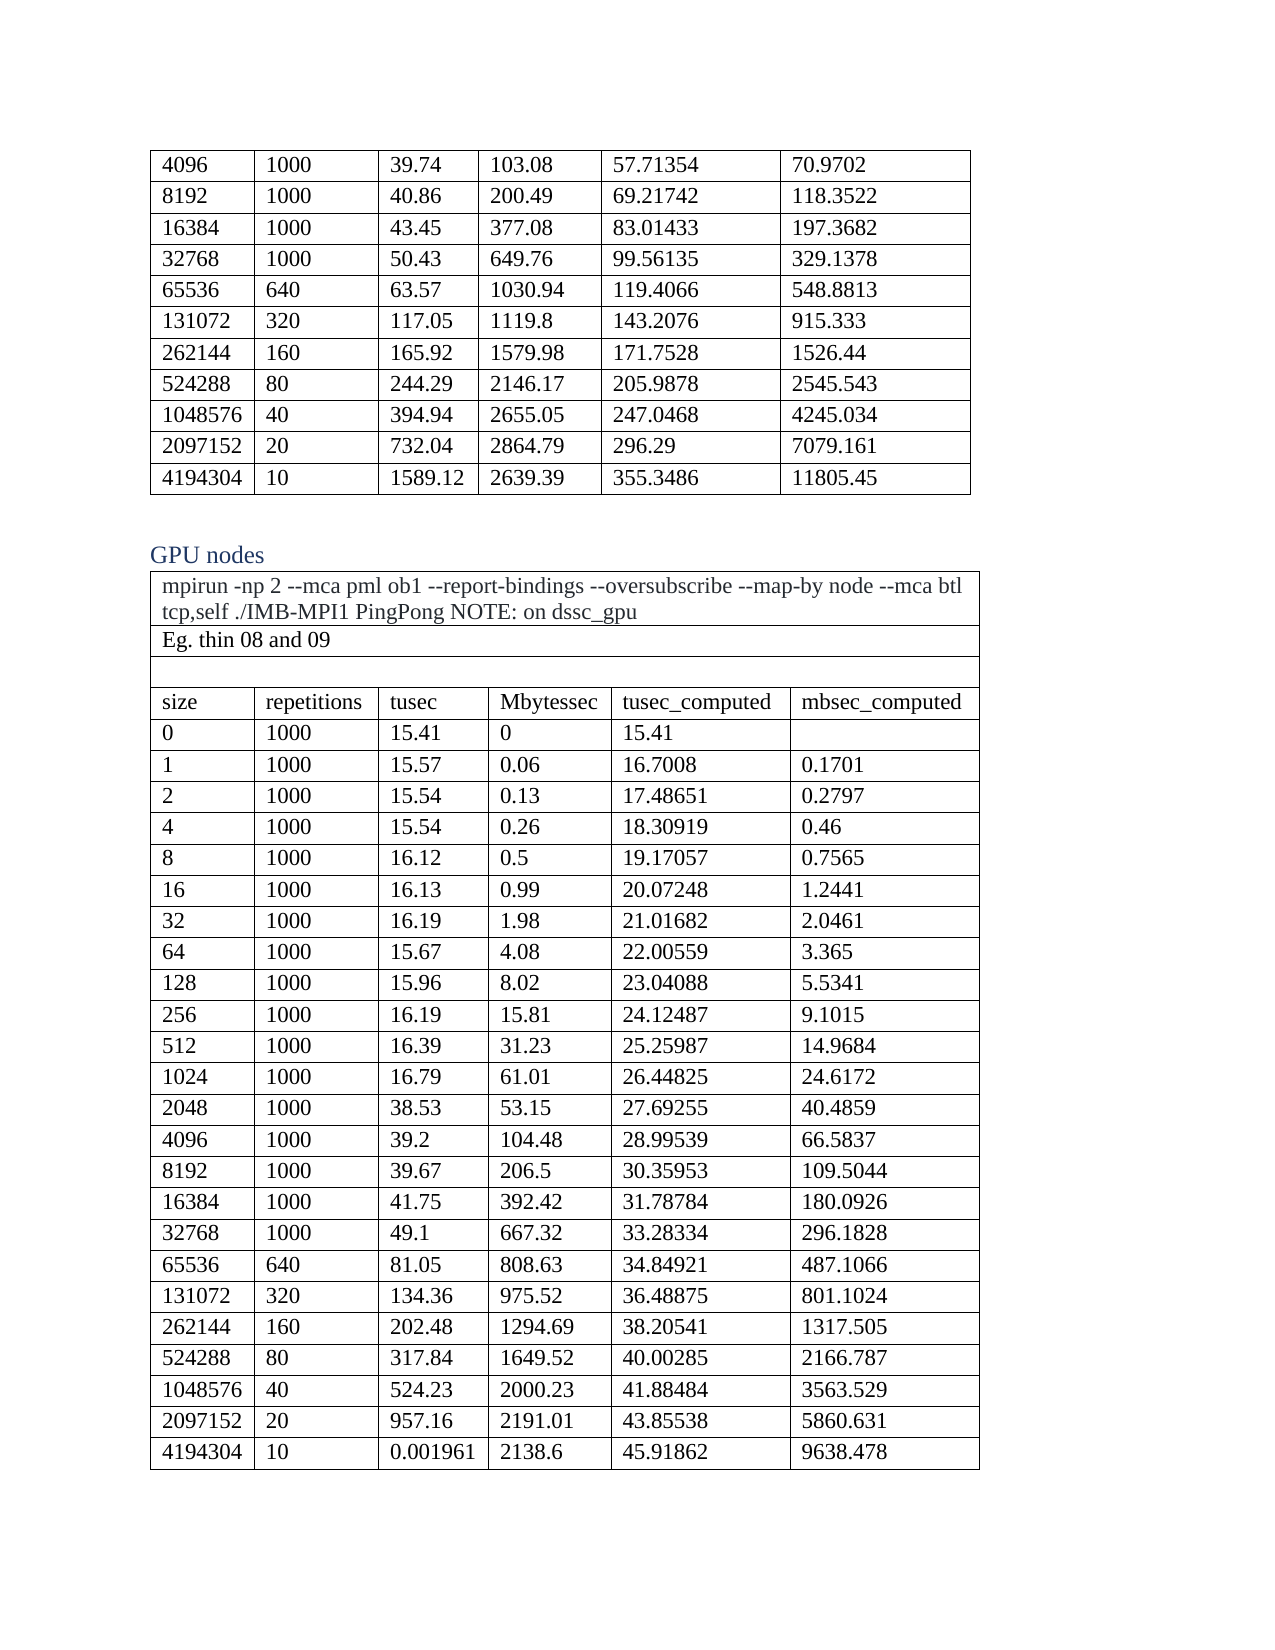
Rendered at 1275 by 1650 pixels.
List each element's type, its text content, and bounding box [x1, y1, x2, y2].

table_cell 394.94 [379, 401, 478, 431]
table_cell mbsec_computed [791, 688, 979, 718]
table_cell 4194304 [151, 464, 254, 494]
table_cell 2000.23 [489, 1376, 611, 1406]
table_cell 524288 [151, 370, 254, 400]
table_cell 1000 [255, 1220, 378, 1250]
table_cell 69.21742 [602, 182, 780, 212]
table_cell 41.88484 [612, 1376, 790, 1406]
table_cell 15.96 [379, 970, 488, 1000]
table_cell 0 [151, 720, 254, 750]
table_cell 32768 [151, 1220, 254, 1250]
table_cell 118.3522 [781, 182, 970, 212]
table_cell 63.57 [379, 276, 478, 306]
table_cell 1000 [255, 1001, 378, 1031]
table_cell 16.19 [379, 1001, 488, 1031]
table_cell 3563.529 [791, 1376, 979, 1406]
table_cell 1000 [255, 938, 378, 968]
table_cell 1000 [255, 151, 378, 181]
table_cell 8192 [151, 182, 254, 212]
table_cell 15.81 [489, 1001, 611, 1031]
table_cell 1589.12 [379, 464, 478, 494]
table_cell 19.17057 [612, 845, 790, 875]
table_cell 80 [255, 1345, 378, 1375]
table_cell 49.1 [379, 1220, 488, 1250]
table_cell 39.74 [379, 151, 478, 181]
table_cell 39.2 [379, 1126, 488, 1156]
table_cell 131072 [151, 307, 254, 337]
table_cell 320 [255, 307, 378, 337]
table_cell 524.23 [379, 1376, 488, 1406]
table_cell 8192 [151, 1157, 254, 1187]
table_cell Eg. thin 08 and 09 [151, 626, 979, 656]
table_cell 45.91862 [612, 1438, 790, 1468]
table_cell 65536 [151, 276, 254, 306]
table_cell 171.7528 [602, 339, 780, 369]
table_cell 36.48875 [612, 1282, 790, 1312]
table_cell 487.1066 [791, 1251, 979, 1281]
table_cell tusec_computed [612, 688, 790, 718]
table_cell 1000 [255, 1063, 378, 1093]
table_cell 4194304 [151, 1438, 254, 1468]
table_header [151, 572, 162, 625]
table_cell 957.16 [379, 1407, 488, 1437]
table_cell 247.0468 [602, 401, 780, 431]
table_cell 2138.6 [489, 1438, 611, 1468]
table_cell 8.02 [489, 970, 611, 1000]
table_cell 131072 [151, 1282, 254, 1312]
table_cell 1000 [255, 907, 378, 937]
table_cell tusec [379, 688, 488, 718]
table_cell 83.01433 [602, 214, 780, 244]
table_cell 16.39 [379, 1032, 488, 1062]
table_cell 9.1015 [791, 1001, 979, 1031]
table_cell 808.63 [489, 1251, 611, 1281]
table_cell 128 [151, 970, 254, 1000]
table_cell 801.1024 [791, 1282, 979, 1312]
table_cell 392.42 [489, 1188, 611, 1218]
table_cell 200.49 [479, 182, 601, 212]
table_cell 16.79 [379, 1063, 488, 1093]
table_cell 1317.505 [791, 1313, 979, 1343]
table_cell 40.86 [379, 182, 478, 212]
table_cell 2639.39 [479, 464, 601, 494]
table_cell 256 [151, 1001, 254, 1031]
table_cell 2 [151, 782, 254, 812]
table_cell 15.54 [379, 782, 488, 812]
table_cell 975.52 [489, 1282, 611, 1312]
table_cell 1048576 [151, 1376, 254, 1406]
table_cell [151, 657, 979, 687]
table_cell 143.2076 [602, 307, 780, 337]
table_cell 2166.787 [791, 1345, 979, 1375]
table_cell 4.08 [489, 938, 611, 968]
table_cell 2864.79 [479, 432, 601, 462]
table_cell 197.3682 [781, 214, 970, 244]
table_cell 1526.44 [781, 339, 970, 369]
table_cell 329.1378 [781, 245, 970, 275]
table_cell 317.84 [379, 1345, 488, 1375]
table_cell 548.8813 [781, 276, 970, 306]
table_cell 296.1828 [791, 1220, 979, 1250]
table_cell 10 [255, 464, 378, 494]
table_cell 39.67 [379, 1157, 488, 1187]
table_cell 134.36 [379, 1282, 488, 1312]
table_cell 81.05 [379, 1251, 488, 1281]
table_cell 40 [255, 1376, 378, 1406]
table_cell 16.7008 [612, 751, 790, 781]
table_cell 28.99539 [612, 1126, 790, 1156]
table_cell 1.2441 [791, 876, 979, 906]
table_cell 23.04088 [612, 970, 790, 1000]
table_cell 165.92 [379, 339, 478, 369]
table_cell 65536 [151, 1251, 254, 1281]
table_cell Mbytessec [489, 688, 611, 718]
table_cell 524288 [151, 1345, 254, 1375]
table_cell 262144 [151, 339, 254, 369]
table_cell 99.56135 [602, 245, 780, 275]
table_cell 5860.631 [791, 1407, 979, 1437]
table_cell 2.0461 [791, 907, 979, 937]
table_cell 1.98 [489, 907, 611, 937]
table_cell 512 [151, 1032, 254, 1062]
table_cell 1000 [255, 845, 378, 875]
table_cell 0.46 [791, 813, 979, 843]
table_cell 16384 [151, 1188, 254, 1218]
table_cell 80 [255, 370, 378, 400]
table_cell 320 [255, 1282, 378, 1312]
table_cell 2048 [151, 1095, 254, 1125]
table_cell [791, 720, 979, 750]
table_cell 109.5044 [791, 1157, 979, 1187]
table_cell 32 [151, 907, 254, 937]
table_cell 1119.8 [479, 307, 601, 337]
table_cell 667.32 [489, 1220, 611, 1250]
table_cell 202.48 [379, 1313, 488, 1343]
table_cell 8 [151, 845, 254, 875]
table_cell 15.54 [379, 813, 488, 843]
table_cell 40 [255, 401, 378, 431]
table_cell 38.20541 [612, 1313, 790, 1343]
table_cell 34.84921 [612, 1251, 790, 1281]
table_cell 0.001961 [379, 1438, 488, 1468]
table_cell 1649.52 [489, 1345, 611, 1375]
table_cell 244.29 [379, 370, 478, 400]
table_cell 640 [255, 1251, 378, 1281]
table_cell 180.0926 [791, 1188, 979, 1218]
table_cell 649.76 [479, 245, 601, 275]
table_cell 640 [255, 276, 378, 306]
table_cell 32768 [151, 245, 254, 275]
table_cell 41.75 [379, 1188, 488, 1218]
table_cell 206.5 [489, 1157, 611, 1187]
table_cell 0.06 [489, 751, 611, 781]
table_cell 11805.45 [781, 464, 970, 494]
table_cell 119.4066 [602, 276, 780, 306]
table_cell 2655.05 [479, 401, 601, 431]
table_cell 1000 [255, 813, 378, 843]
table_cell 15.67 [379, 938, 488, 968]
table_cell 160 [255, 339, 378, 369]
table_cell 915.333 [781, 307, 970, 337]
table_cell 262144 [151, 1313, 254, 1343]
table_cell 53.15 [489, 1095, 611, 1125]
table_cell 43.45 [379, 214, 478, 244]
table_cell 17.48651 [612, 782, 790, 812]
table_cell 15.41 [379, 720, 488, 750]
table_cell 1579.98 [479, 339, 601, 369]
table_cell 1048576 [151, 401, 254, 431]
table_header mpirun -np 2 --mca pml ob1 --report-bindings --oversubscribe --map-by node --mca btl tcp,self ./IMB-MPI1 PingPong NOTE: on dssc_gpu [637, 572, 979, 625]
table_cell 14.9684 [791, 1032, 979, 1062]
table_cell 16.19 [379, 907, 488, 937]
table_cell 38.53 [379, 1095, 488, 1125]
table_cell 33.28334 [612, 1220, 790, 1250]
table_cell 31.78784 [612, 1188, 790, 1218]
table_cell 20 [255, 1407, 378, 1437]
table_cell 15.57 [379, 751, 488, 781]
table_cell 1000 [255, 182, 378, 212]
table_cell 4245.034 [781, 401, 970, 431]
table_cell 1000 [255, 720, 378, 750]
table_cell 732.04 [379, 432, 478, 462]
table_cell 50.43 [379, 245, 478, 275]
table_cell 4 [151, 813, 254, 843]
table_cell 18.30919 [612, 813, 790, 843]
table_cell 5.5341 [791, 970, 979, 1000]
table_cell 9638.478 [791, 1438, 979, 1468]
table_cell 16.13 [379, 876, 488, 906]
table_cell 1000 [255, 245, 378, 275]
table_cell 16384 [151, 214, 254, 244]
table_cell 104.48 [489, 1126, 611, 1156]
table_cell 1030.94 [479, 276, 601, 306]
table_cell 0 [489, 720, 611, 750]
table_cell 0.5 [489, 845, 611, 875]
table_cell 1000 [255, 751, 378, 781]
table_cell 296.29 [602, 432, 780, 462]
table_cell 0.26 [489, 813, 611, 843]
table_cell 20.07248 [612, 876, 790, 906]
table_cell 0.7565 [791, 845, 979, 875]
table_cell 160 [255, 1313, 378, 1343]
table_cell 10 [255, 1438, 378, 1468]
table_cell 7079.161 [781, 432, 970, 462]
table_cell 2146.17 [479, 370, 601, 400]
table_cell 66.5837 [791, 1126, 979, 1156]
table_cell 15.41 [612, 720, 790, 750]
table_cell 70.9702 [781, 151, 970, 181]
table_cell 24.6172 [791, 1063, 979, 1093]
table_cell 1 [151, 751, 254, 781]
table_cell 30.35953 [612, 1157, 790, 1187]
table_cell 24.12487 [612, 1001, 790, 1031]
table_cell 0.99 [489, 876, 611, 906]
table_cell 16.12 [379, 845, 488, 875]
table_cell 40.00285 [612, 1345, 790, 1375]
table_cell 57.71354 [602, 151, 780, 181]
table_cell 22.00559 [612, 938, 790, 968]
table_cell 40.4859 [791, 1095, 979, 1125]
table_cell 43.85538 [612, 1407, 790, 1437]
table_cell 0.1701 [791, 751, 979, 781]
table_cell repetitions [255, 688, 378, 718]
table_cell 25.25987 [612, 1032, 790, 1062]
table_cell 1000 [255, 1095, 378, 1125]
table_cell 64 [151, 938, 254, 968]
table_cell 16 [151, 876, 254, 906]
table_cell 1024 [151, 1063, 254, 1093]
table_cell 205.9878 [602, 370, 780, 400]
table_cell 27.69255 [612, 1095, 790, 1125]
table_cell 2191.01 [489, 1407, 611, 1437]
table_cell 1000 [255, 782, 378, 812]
subtitle GPU nodes [150, 540, 1125, 569]
table_cell 1000 [255, 1157, 378, 1187]
table_cell 2545.543 [781, 370, 970, 400]
table_cell size [151, 688, 254, 718]
table_cell 377.08 [479, 214, 601, 244]
table_cell 103.08 [479, 151, 601, 181]
table_cell 21.01682 [612, 907, 790, 937]
table_cell 1294.69 [489, 1313, 611, 1343]
table_cell 1000 [255, 1032, 378, 1062]
table_cell 3.365 [791, 938, 979, 968]
table_cell 31.23 [489, 1032, 611, 1062]
table_cell 1000 [255, 970, 378, 1000]
table_cell 4096 [151, 1126, 254, 1156]
table_cell 0.2797 [791, 782, 979, 812]
table_cell 4096 [151, 151, 254, 181]
table_cell 1000 [255, 1126, 378, 1156]
table_cell 2097152 [151, 432, 254, 462]
table_cell 2097152 [151, 1407, 254, 1437]
table_cell 117.05 [379, 307, 478, 337]
table_cell 0.13 [489, 782, 611, 812]
table_cell 1000 [255, 876, 378, 906]
table_cell 1000 [255, 1188, 378, 1218]
table_cell 61.01 [489, 1063, 611, 1093]
table_cell 20 [255, 432, 378, 462]
table_cell 1000 [255, 214, 378, 244]
table_cell 26.44825 [612, 1063, 790, 1093]
table_cell 355.3486 [602, 464, 780, 494]
